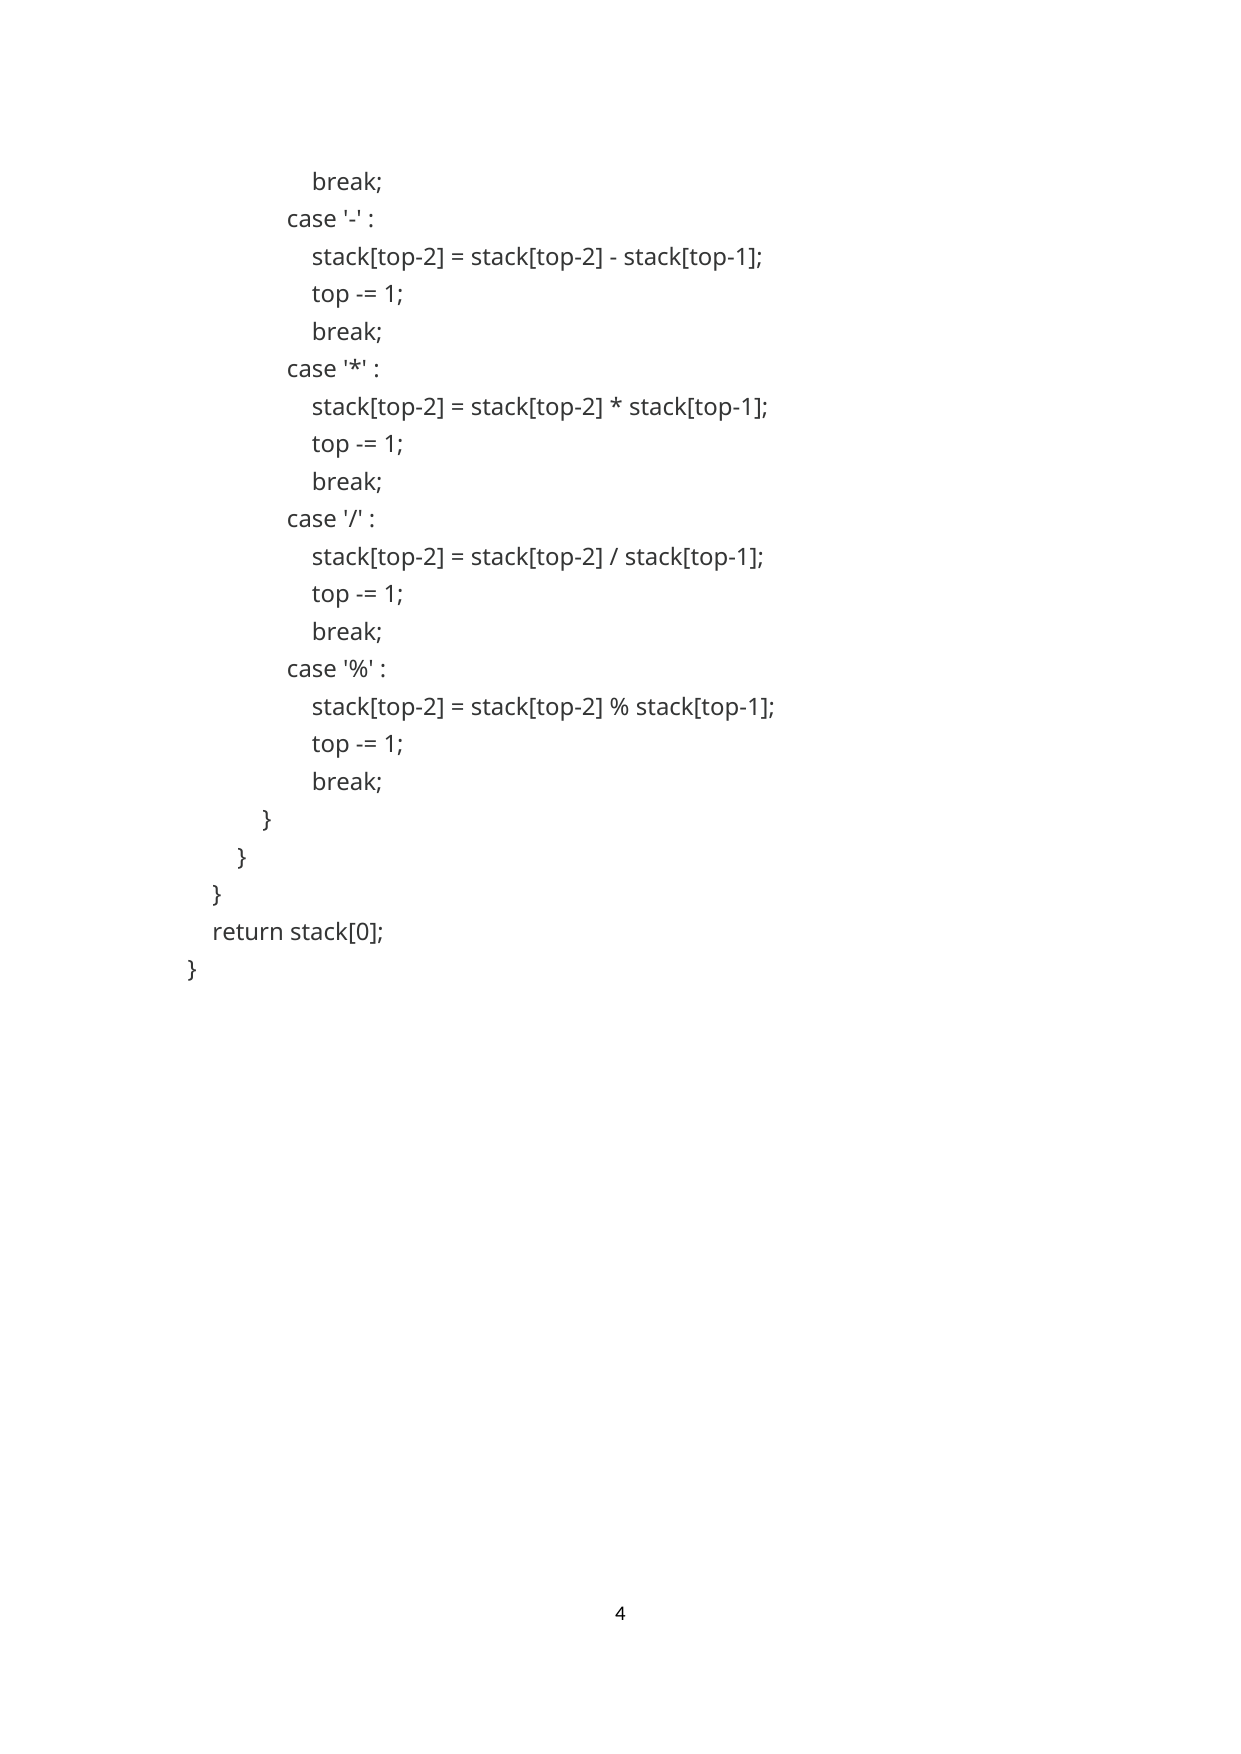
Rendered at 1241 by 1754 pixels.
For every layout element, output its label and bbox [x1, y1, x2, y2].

text [187, 162, 1053, 987]
